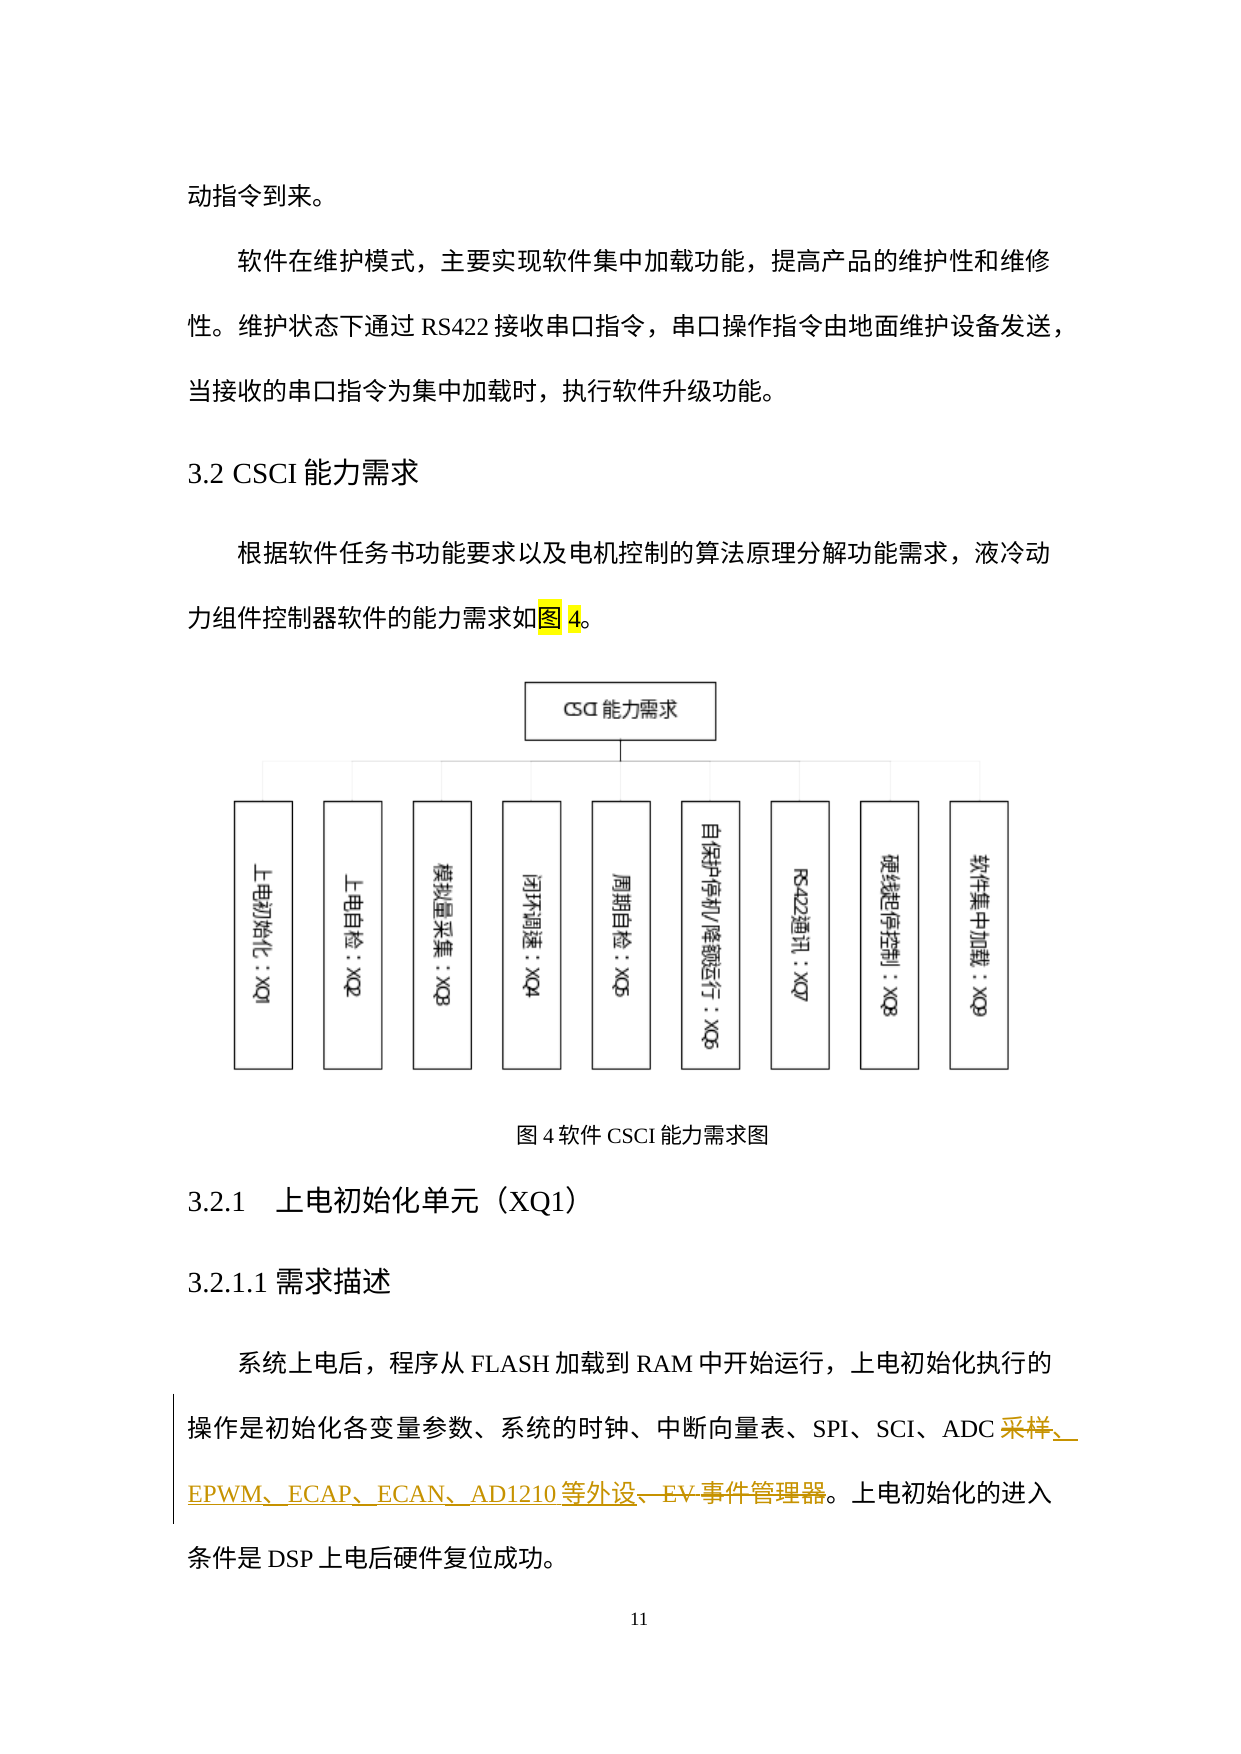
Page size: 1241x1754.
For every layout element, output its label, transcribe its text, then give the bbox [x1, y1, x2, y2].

subtitle CSCI能力需求 [187, 438, 1053, 503]
subtitle 上电初始化单元（XQ1） [187, 1166, 1053, 1231]
text 软件在维护模式，主要实现软件集中加载功能，提高产品的维护性和维修性。维护状态下通过RS422接收串口指令，串口操作指令由地面维护设备发送，当接收的串口指令为集中加载时，执行软件升级功能。 [187, 227, 1053, 422]
subtitle 需求描述 [187, 1247, 1053, 1312]
text 根据软件任务书功能要求以及电机控制的算法原理分解功能需求，液冷动力组件控制器软件的能力需求如图 4。 [187, 519, 1053, 649]
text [187, 162, 1053, 227]
text 系统上电后，程序从FLASH加载到RAM中开始运行，上电初始化执行的操作是初始化各变量参数、系统的时钟、中断向量表、SPI、SCI、ADC。上电初始化的进入条件是DSP上电后硬件复位成功。 [187, 1329, 1053, 1589]
text 图 4 软件CSCI能力需求图 [232, 1117, 1053, 1150]
